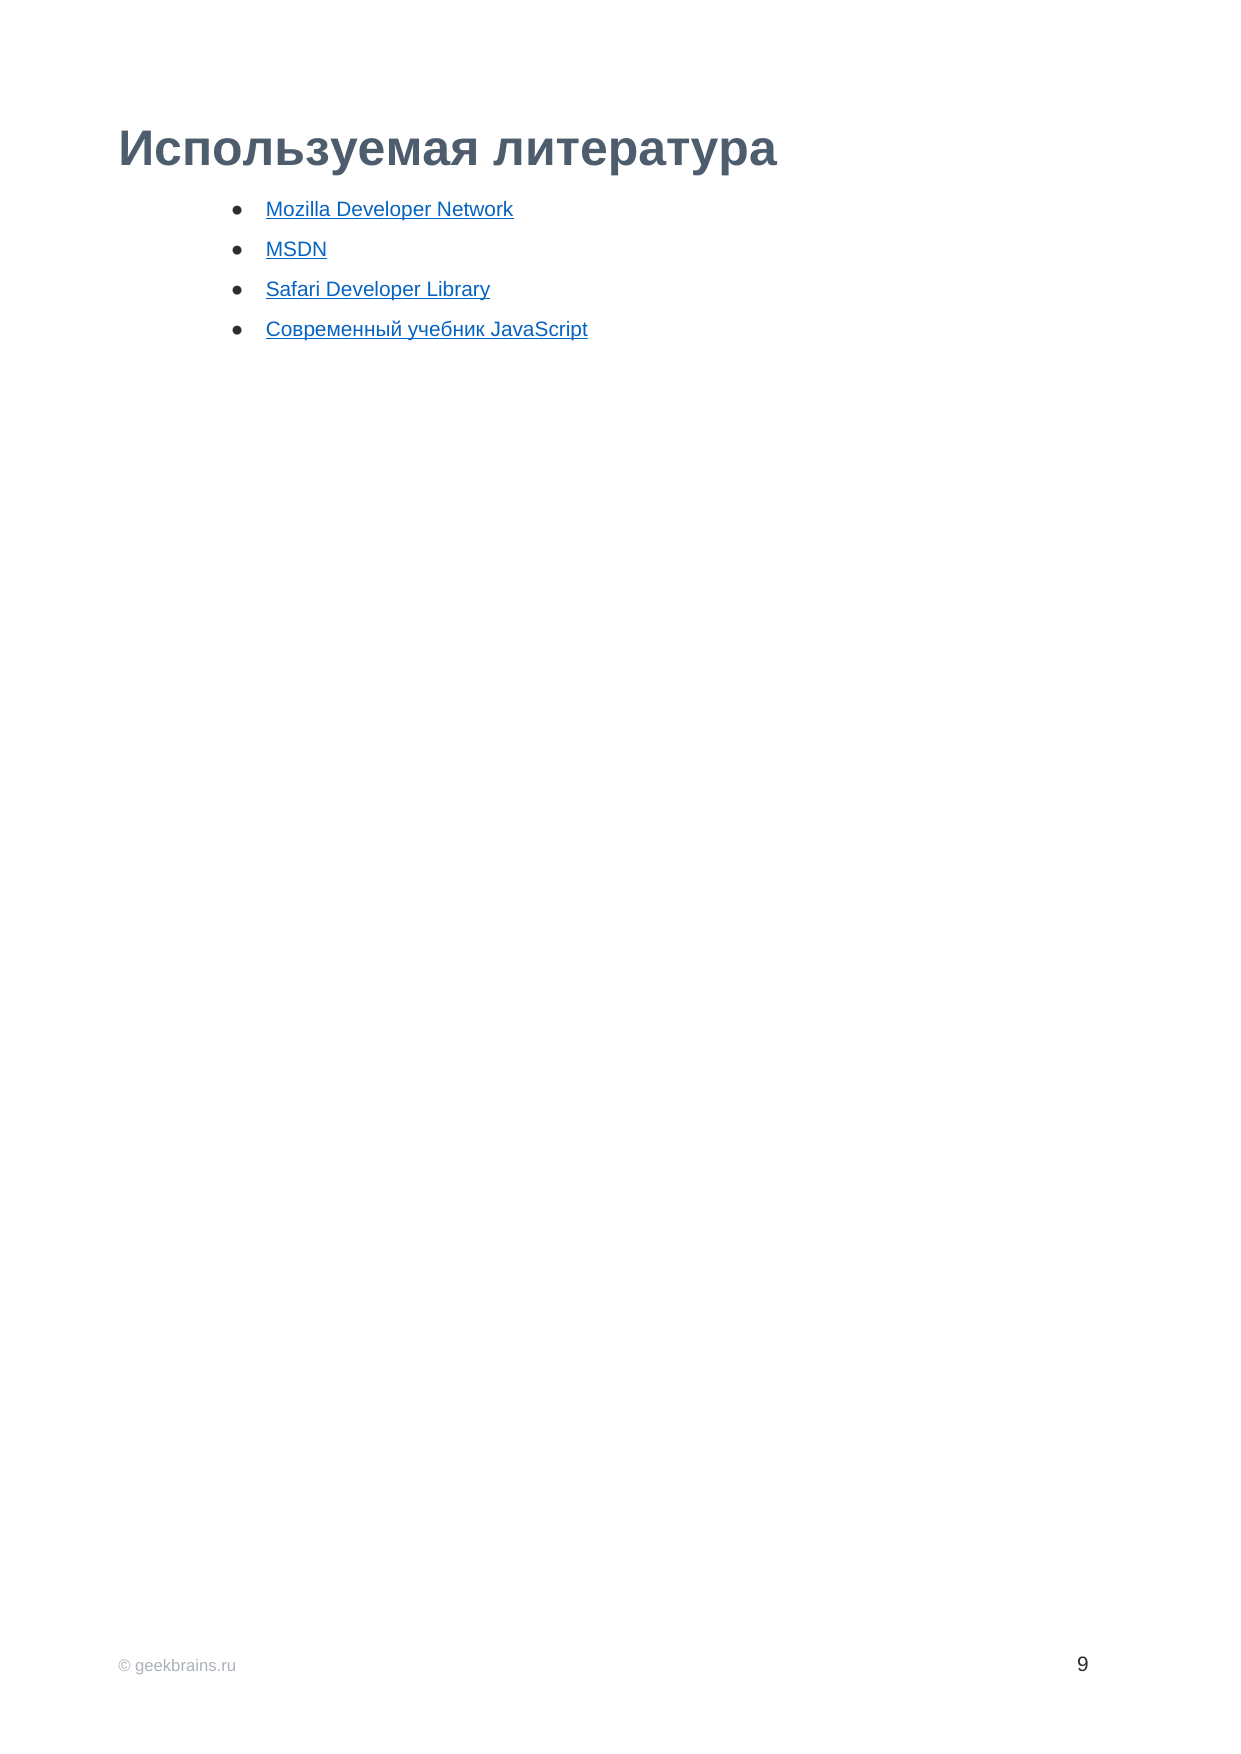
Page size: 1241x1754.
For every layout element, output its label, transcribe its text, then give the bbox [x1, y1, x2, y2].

list Современный учебник JavaScript [193, 317, 1122, 341]
list Mozilla Developer Network [193, 197, 1122, 221]
subtitle Используемая литература [118, 118, 1122, 176]
list MSDN [193, 237, 1122, 261]
list Safari Developer Library [193, 277, 1122, 301]
